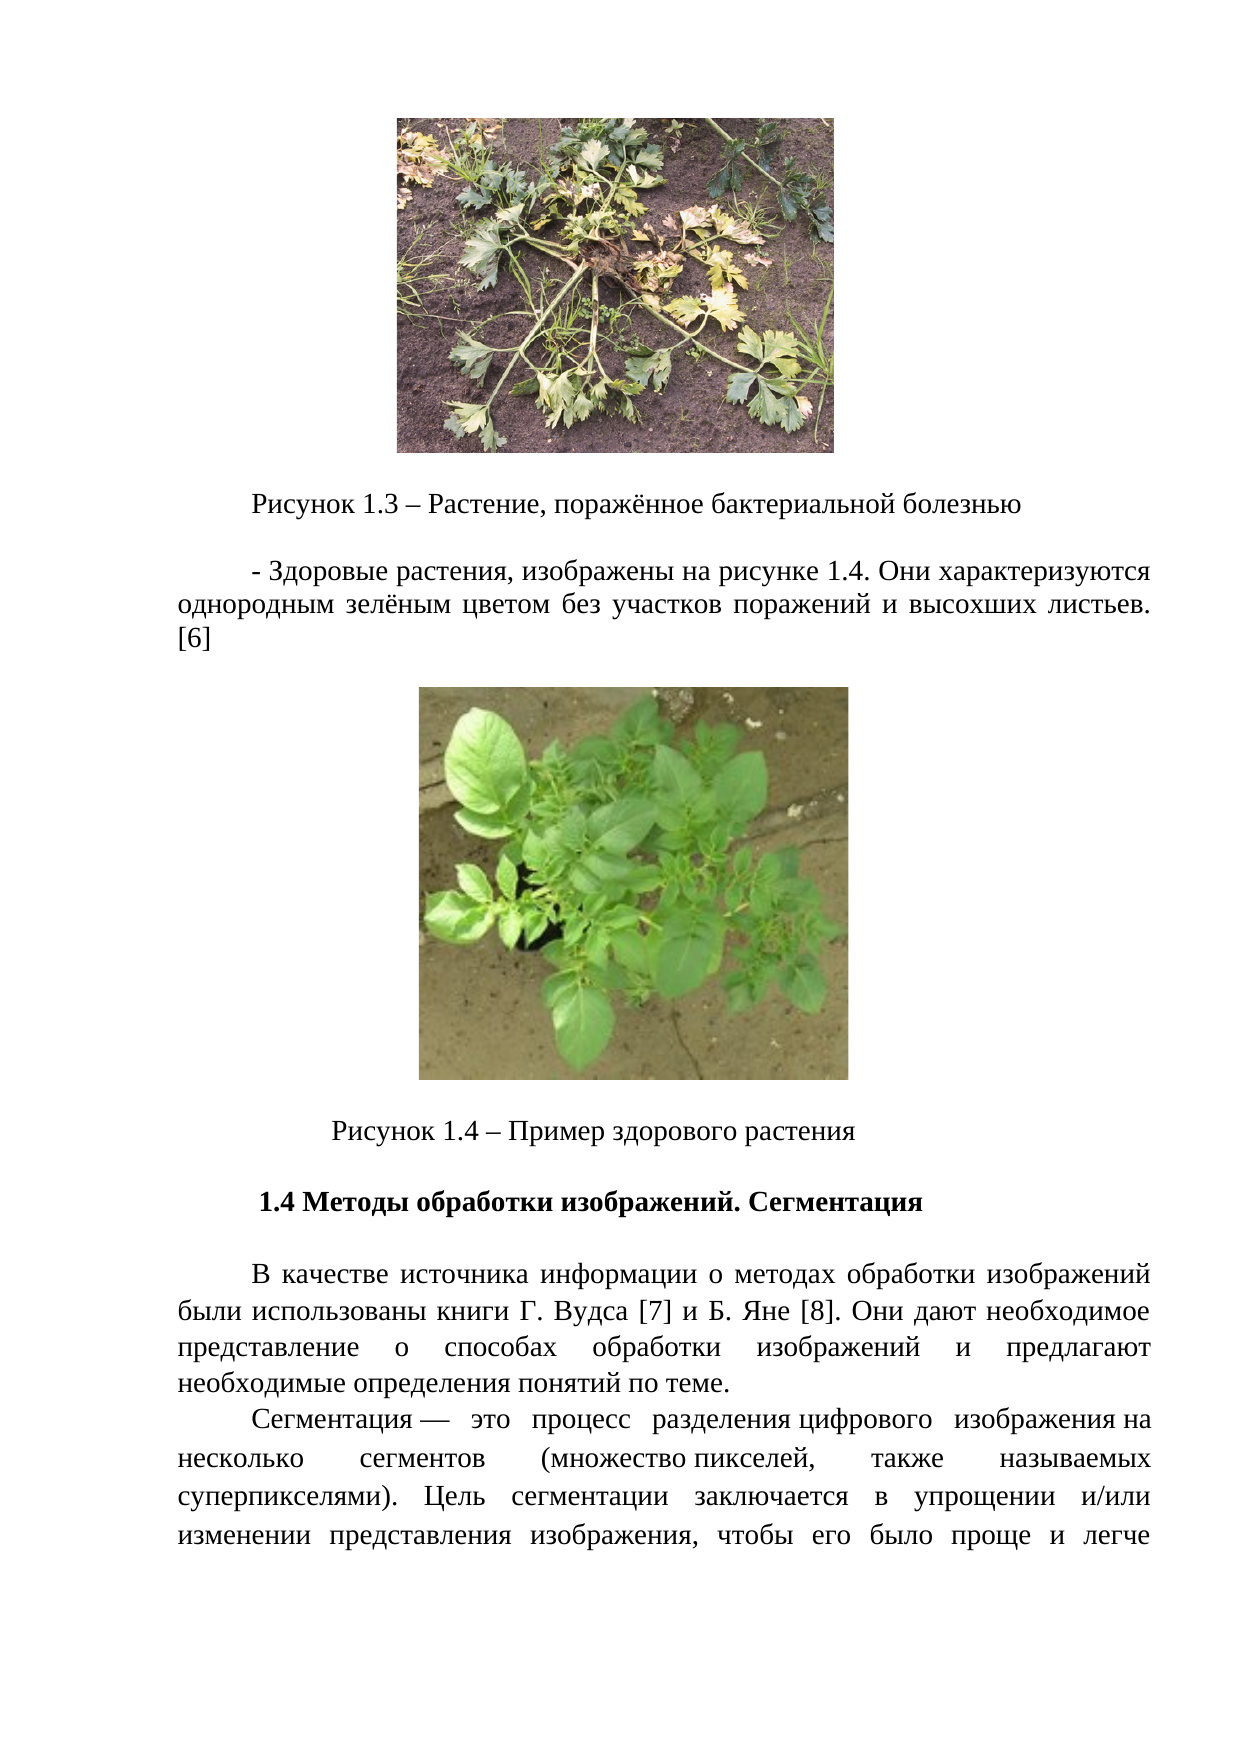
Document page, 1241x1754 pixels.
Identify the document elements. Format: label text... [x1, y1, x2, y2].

text В качестве источника информации о методах обработки изображений были использованы книги Г. Вудса [7] и Б. Яне [8]. Они дают необходимое представление о способах обработки изображений и предлагают необходимые определения понятий по теме. [177, 1257, 1152, 1398]
picture [396, 118, 834, 453]
picture [418, 687, 849, 1080]
text Рисунок 1.3 – Растение, поражённое бактериальной болезнью [177, 486, 1152, 519]
text Рисунок 1.4 – Пример здорового растения [177, 1113, 1152, 1147]
text - Здоровые растения, изображены на рисунке 1.4. Они характеризуются однородным зелёным цветом без участков поражений и высохших листьев.[6] [177, 553, 1152, 654]
subtitle 1.4 Методы обработки изображений. Сегментация [177, 1184, 1152, 1218]
